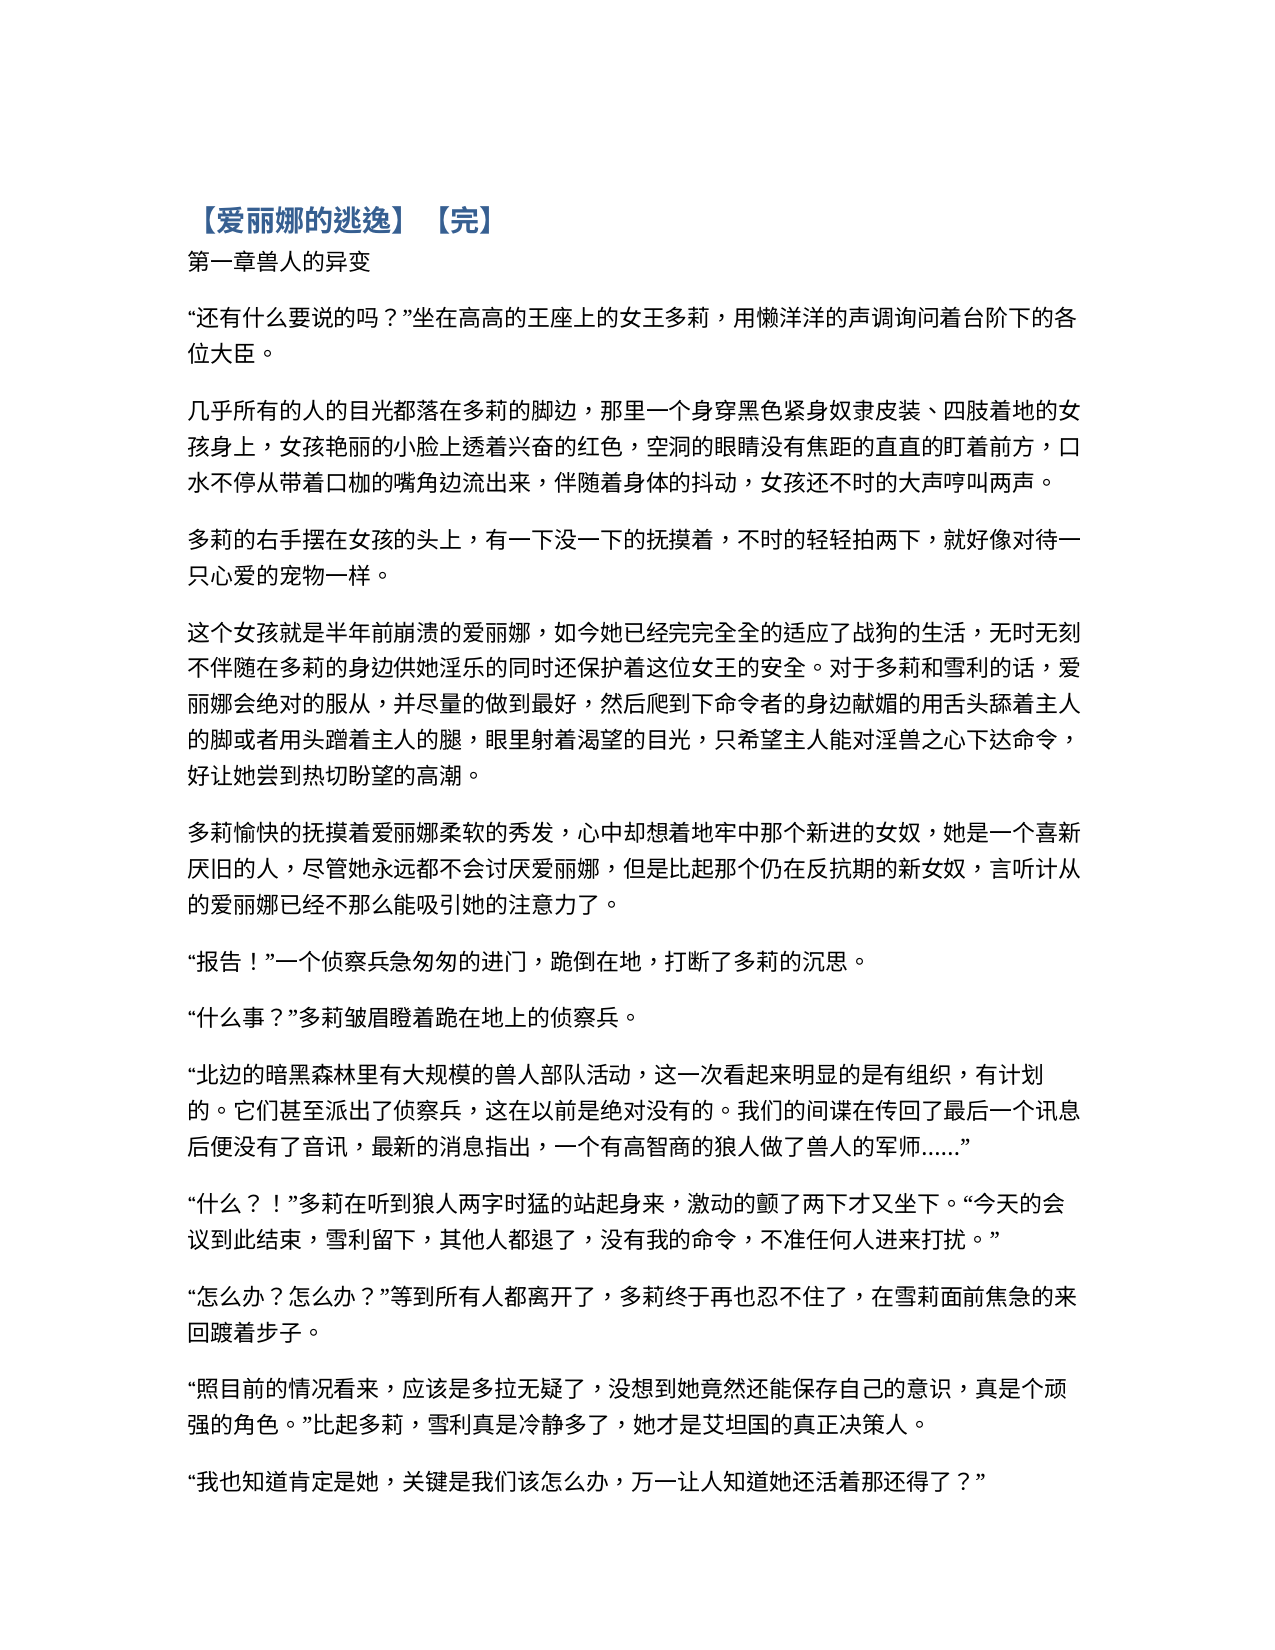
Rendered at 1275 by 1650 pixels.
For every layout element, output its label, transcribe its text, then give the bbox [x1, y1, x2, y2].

subtitle 【爱丽娜的逃逸】【完】 [187, 200, 1087, 240]
text “报告！”一个侦察兵急匆匆的进门，跪倒在地，打断了多莉的沉思。 [187, 946, 1087, 977]
text 这个女孩就是半年前崩溃的爱丽娜，如今她已经完完全全的适应了战狗的生活，无时无刻不伴随在多莉的身边供她淫乐的同时还保护着这位女王的安全。对于多莉和雪利的话，爱丽娜会绝对的服从，并尽量的做到最好，然后爬到下命令者的身边献媚的用舌头舔着主人的脚或者用头蹭着主人的腿，眼里射着渴望的目光，只希望主人能对淫兽之心下达命令，好让她尝到热切盼望的高潮。 [187, 616, 1087, 791]
text “我也知道肯定是她，关键是我们该怎么办，万一让人知道她还活着那还得了？” [187, 1466, 1087, 1497]
text 几乎所有的人的目光都落在多莉的脚边，那里一个身穿黑色紧身奴隶皮装、四肢着地的女孩身上，女孩艳丽的小脸上透着兴奋的红色，空洞的眼睛没有焦距的直直的盯着前方，口水不停从带着口枷的嘴角边流出来，伴随着身体的抖动，女孩还不时的大声哼叫两声。 [187, 395, 1087, 498]
text “什么事？”多莉皱眉瞪着跪在地上的侦察兵。 [187, 1002, 1087, 1034]
text “照目前的情况看来，应该是多拉无疑了，没想到她竟然还能保存自己的意识，真是个顽强的角色。”比起多莉，雪利真是冷静多了，她才是艾坦国的真正决策人。 [187, 1373, 1087, 1440]
text 第一章兽人的异变 [187, 246, 1087, 277]
text “北边的暗黑森林里有大规模的兽人部队活动，这一次看起来明显的是有组织，有计划的。它们甚至派出了侦察兵，这在以前是绝对没有的。我们的间谍在传回了最后一个讯息后便没有了音讯，最新的消息指出，一个有高智商的狼人做了兽人的军师……” [187, 1059, 1087, 1162]
text 多莉愉快的抚摸着爱丽娜柔软的秀发，心中却想着地牢中那个新进的女奴，她是一个喜新厌旧的人，尽管她永远都不会讨厌爱丽娜，但是比起那个仍在反抗期的新女奴，言听计从的爱丽娜已经不那么能吸引她的注意力了。 [187, 817, 1087, 920]
text “怎么办？怎么办？”等到所有人都离开了，多莉终于再也忍不住了，在雪莉面前焦急的来回踱着步子。 [187, 1281, 1087, 1348]
text “什么？！”多莉在听到狼人两字时猛的站起身来，激动的颤了两下才又坐下。“今天的会议到此结束，雪利留下，其他人都退了，没有我的命令，不准任何人进来打扰。” [187, 1188, 1087, 1255]
text 多莉的右手摆在女孩的头上，有一下没一下的抚摸着，不时的轻轻拍两下，就好像对待一只心爱的宠物一样。 [187, 524, 1087, 591]
text “还有什么要说的吗？”坐在高高的王座上的女王多莉，用懒洋洋的声调询问着台阶下的各位大臣。 [187, 302, 1087, 369]
